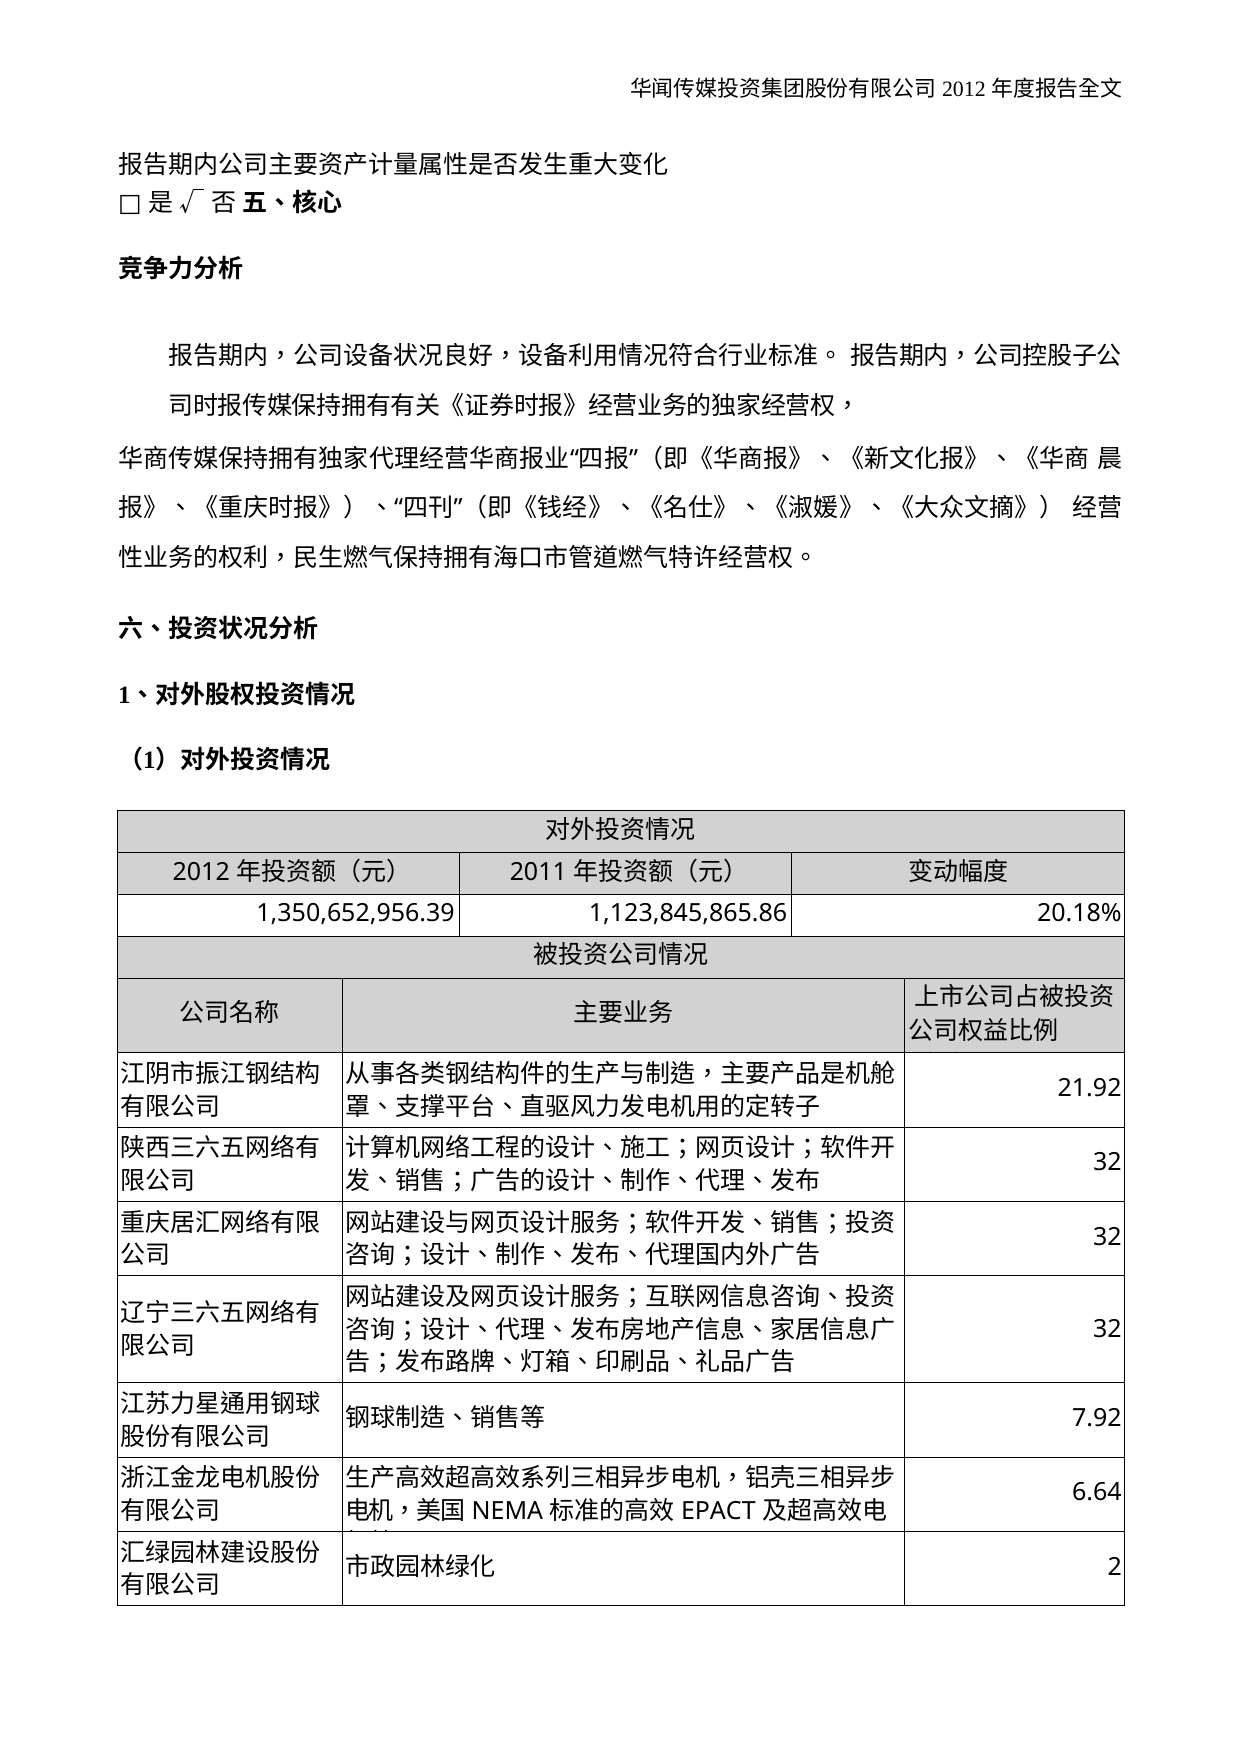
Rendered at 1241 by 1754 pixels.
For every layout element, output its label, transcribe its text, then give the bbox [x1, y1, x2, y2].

table_cell 2012 年投资额（元） [118, 853, 459, 894]
subtitle 六、投资状况分析 [118, 611, 1146, 645]
table_cell 浙江金龙电机股份 有限公司 [118, 1458, 342, 1531]
table_cell 32 [905, 1128, 1124, 1201]
table_cell 2 [905, 1532, 1124, 1605]
table_cell 网站建设与网页设计服务；软件开发、销售；投资 咨询；设计、制作、发布、代理国内外广告 [343, 1202, 904, 1275]
table_cell 汇绿园林建设股份 有限公司 [118, 1532, 342, 1605]
table_cell 重庆居汇网络有限 公司 [118, 1202, 342, 1275]
table_cell 上市公司占被投资 公司权益比例（%） [905, 979, 1124, 1052]
table_cell 公司名称 [118, 979, 342, 1052]
table_cell 钢球制造、销售等 [343, 1383, 904, 1457]
subtitle 华商传媒保持拥有独家代理经营华商报业“四报”（即《华商报》、《新文化报》、《华商 晨报》、《重庆时报》）、“四刊”（即《钱经》、《名仕》、《淑媛》、《大众文摘》） 经营性业务的权利，民生燃气保持拥有海口市管道燃气特许经营权。 [118, 441, 1122, 573]
table_cell 陕西三六五网络有 限公司 [118, 1128, 342, 1201]
table_cell 生产高效超高效系列三相异步电机，铝壳三相异步 电机，美国 NEMA 标准的高效 EPACT 及超高效电机等 [343, 1458, 904, 1531]
table_cell 从事各类钢结构件的生产与制造，主要产品是机舱 罩、支撑平台、直驱风力发电机用的定转子 [343, 1053, 904, 1127]
table_cell 1,123,845,865.86 [460, 895, 791, 936]
table_cell 变动幅度 [792, 853, 1124, 894]
table_header 对外投资情况 [118, 811, 1124, 852]
subtitle 报告期内公司主要资产计量属性是否发生重大变化 [118, 146, 1146, 180]
table_cell 2011 年投资额（元） [460, 853, 791, 894]
table_cell 32 [905, 1276, 1124, 1382]
table_cell 6.64 [905, 1458, 1124, 1531]
table_cell 主要业务 [343, 979, 904, 1052]
table_cell 江阴市振江钢结构 有限公司 [118, 1053, 342, 1127]
table_cell 江苏力星通用钢球 股份有限公司 [118, 1383, 342, 1457]
table_cell 32 [905, 1202, 1124, 1275]
table_cell 被投资公司情况 [118, 937, 1124, 978]
table_cell 21.92 [905, 1053, 1124, 1127]
table_cell 1,350,652,956.39 [118, 895, 459, 936]
subtitle 报告期内，公司设备状况良好，设备利用情况符合行业标准。 报告期内，公司控股子公司时报传媒保持拥有有关《证券时报》经营业务的独家经营权， [168, 338, 1136, 421]
subtitle 1、对外股权投资情况 [118, 677, 1146, 711]
text □ 是 √ 否 五、核心竞争力分析 [118, 184, 346, 285]
table_cell 7.92 [905, 1383, 1124, 1457]
table_cell 计算机网络工程的设计、施工；网页设计；软件开 发、销售；广告的设计、制作、代理、发布 [343, 1128, 904, 1201]
table_cell 市政园林绿化 [343, 1532, 904, 1605]
table_cell 网站建设及网页设计服务；互联网信息咨询、投资 咨询；设计、代理、发布房地产信息、家居信息广 告；发布路牌、灯箱、印刷品、礼品广告 [343, 1276, 904, 1382]
table_cell 辽宁三六五网络有 限公司 [118, 1276, 342, 1382]
subtitle （1）对外投资情况 [118, 742, 1146, 776]
table_cell 20.18% [792, 895, 1124, 936]
